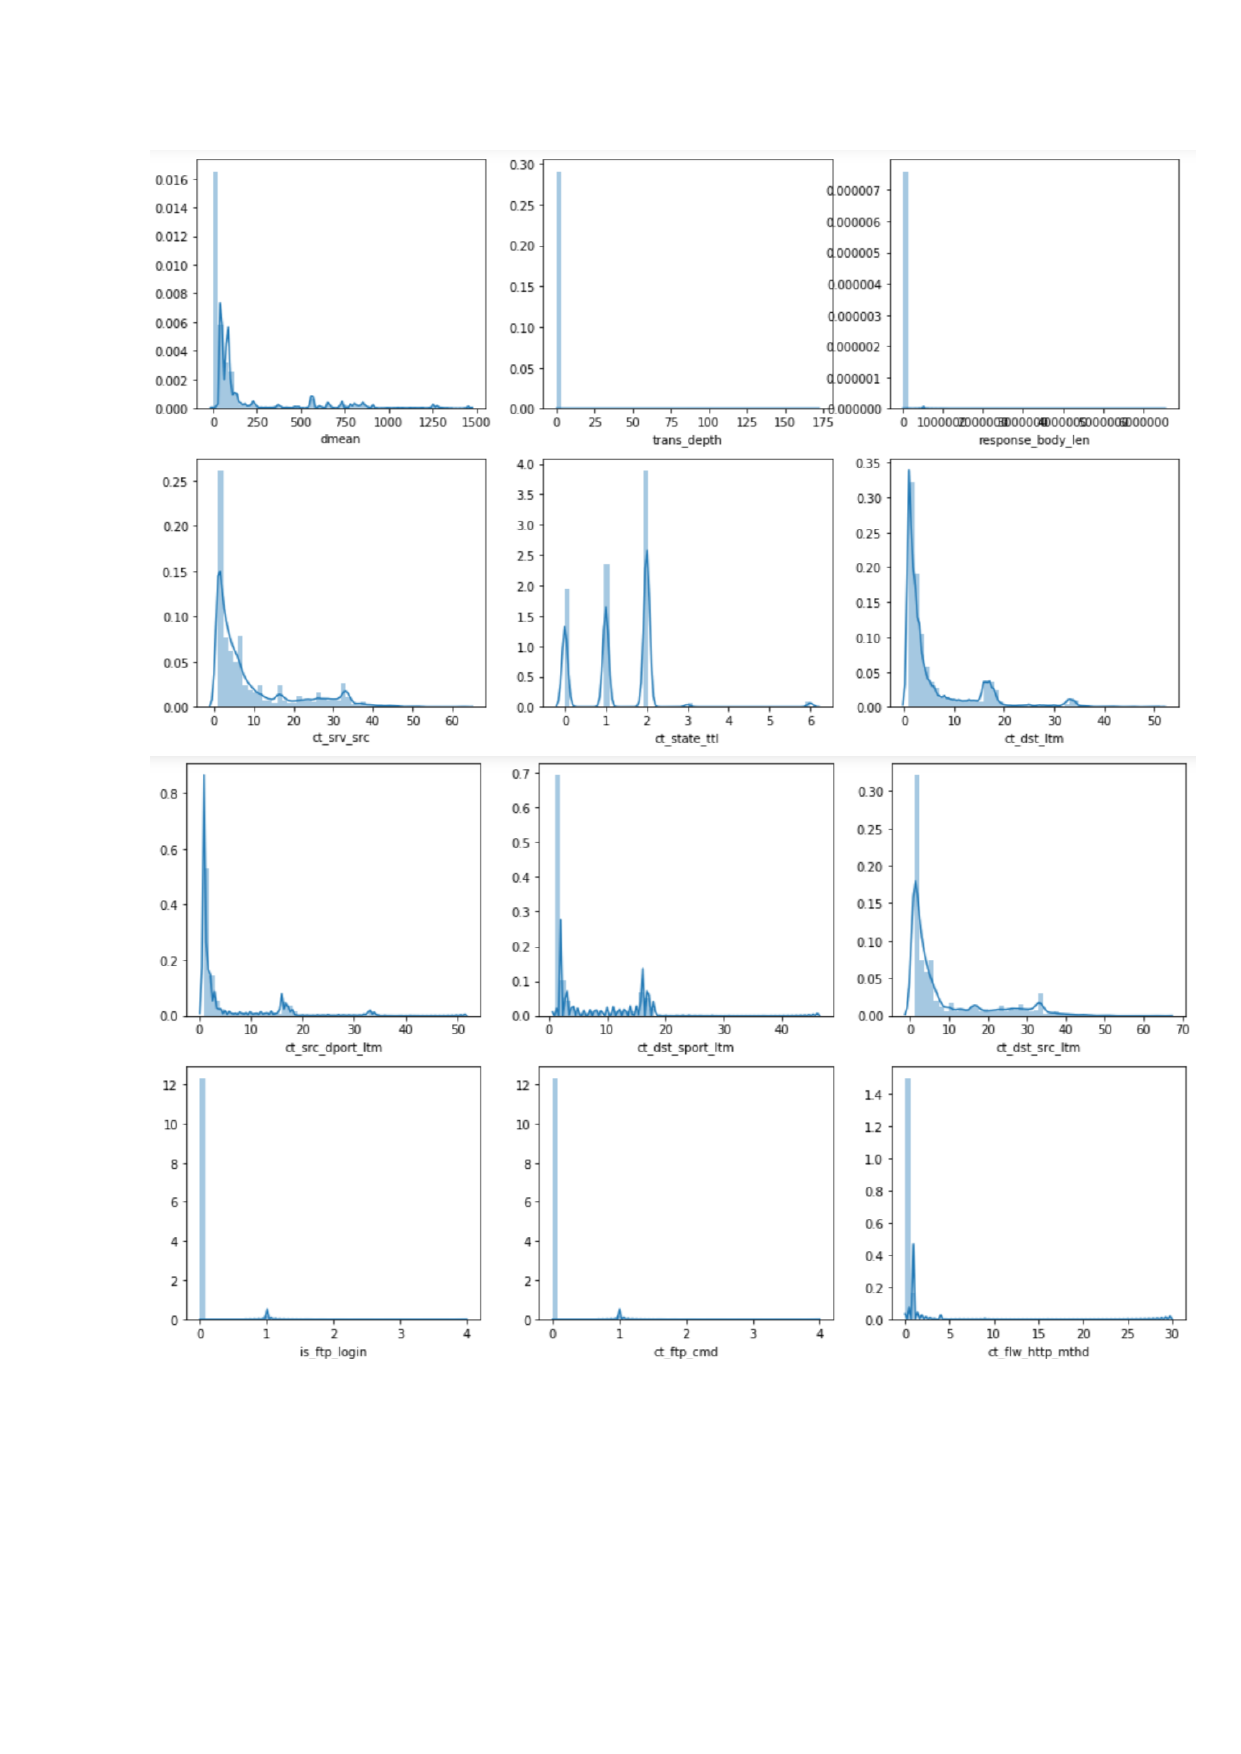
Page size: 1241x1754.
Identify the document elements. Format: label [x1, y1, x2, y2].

picture [150, 756, 1196, 1359]
picture [150, 150, 1196, 753]
